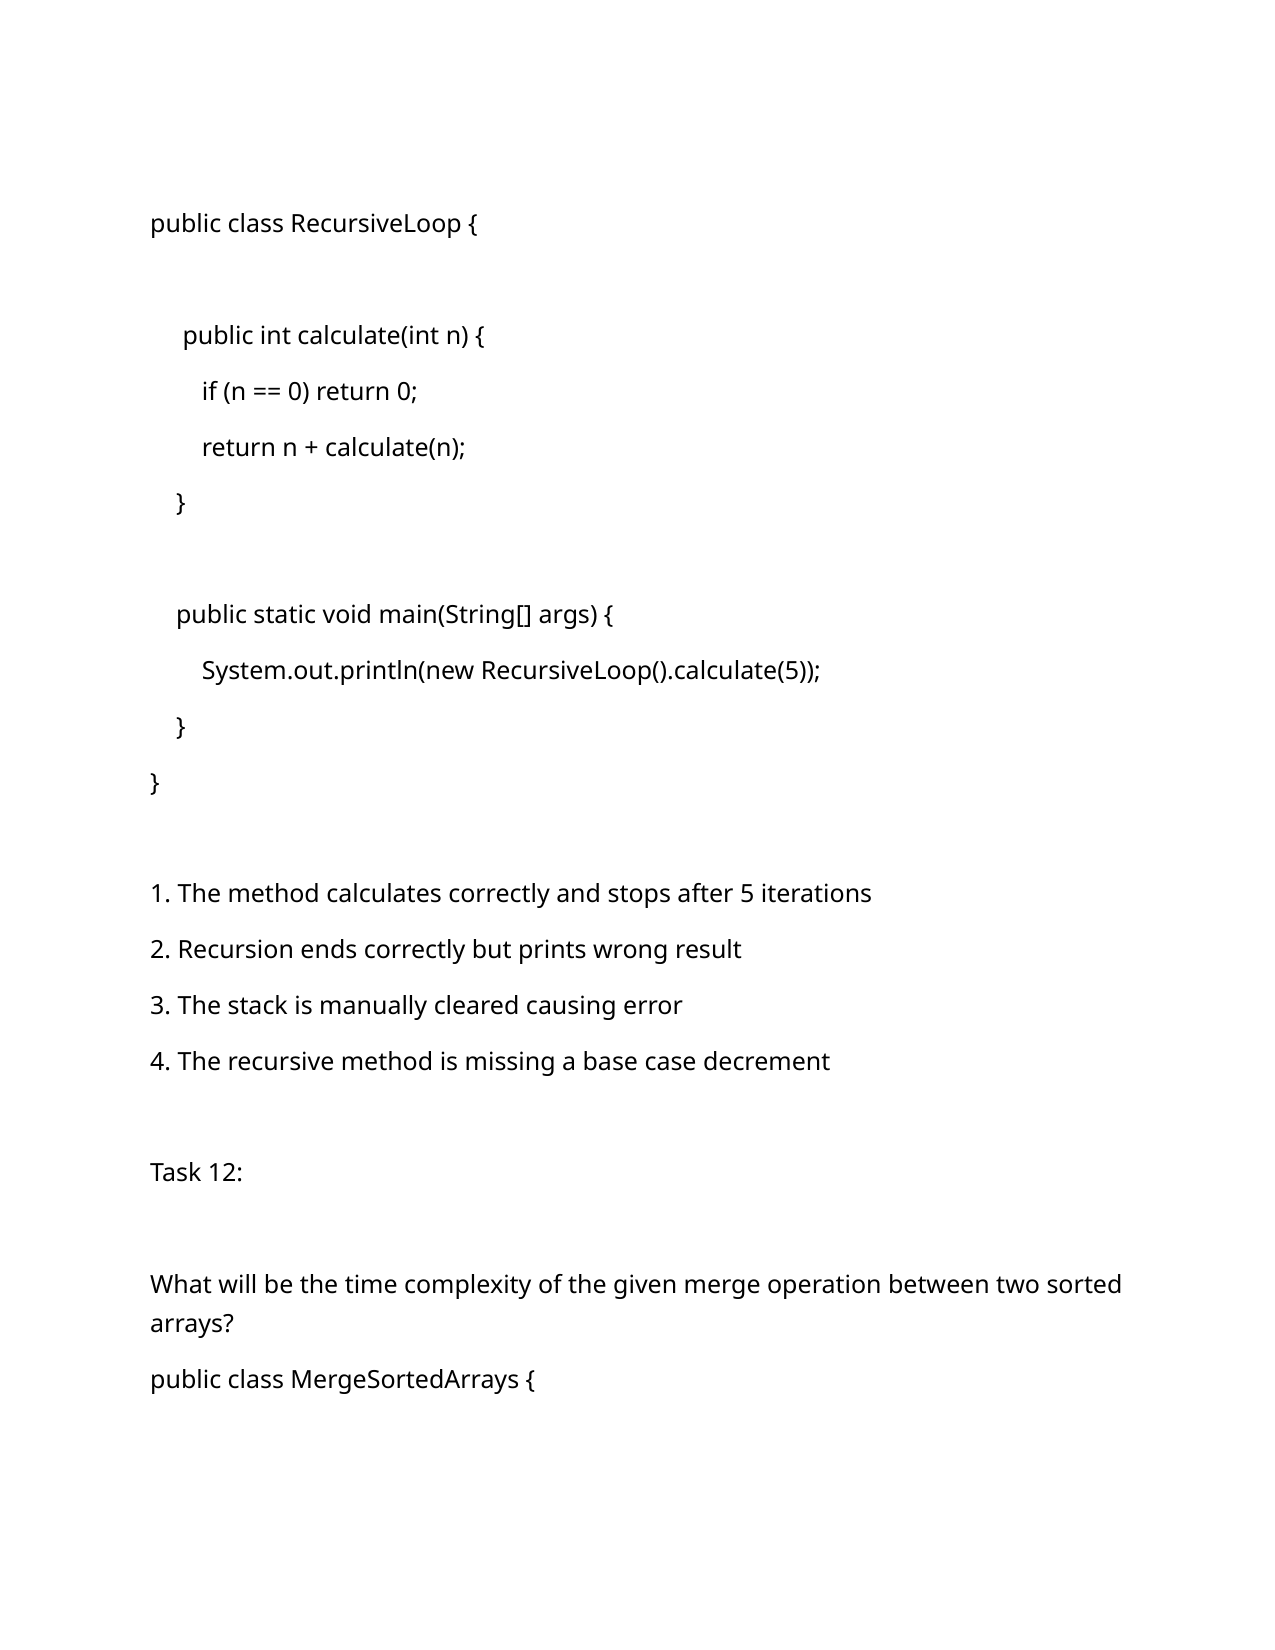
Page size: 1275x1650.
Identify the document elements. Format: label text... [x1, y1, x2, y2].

text 3. The stack is manually cleared causing error [150, 987, 1125, 1022]
text 1. The method calculates correctly and stops after 5 iterations [150, 876, 1125, 910]
text Task 12: [150, 1155, 1125, 1189]
text 2. Recursion ends correctly but prints wrong result [150, 932, 1125, 966]
text What will be the time complexity of the given merge operation between two sorted arrays? [150, 1267, 1125, 1340]
text return n + calculate(n); [150, 429, 1125, 463]
text } [150, 764, 1125, 798]
text public class MergeSortedArrays { [150, 1362, 1125, 1396]
text if (n == 0) return 0; [150, 373, 1125, 407]
text } [150, 485, 1125, 519]
text System.out.println(new RecursiveLoop().calculate(5)); [150, 652, 1125, 687]
text public static void main(String[] args) { [150, 597, 1125, 631]
text public class RecursiveLoop { [150, 206, 1125, 240]
text public int calculate(int n) { [150, 317, 1125, 352]
text } [150, 708, 1125, 742]
text 4. The recursive method is missing a base case decrement [150, 1043, 1125, 1077]
